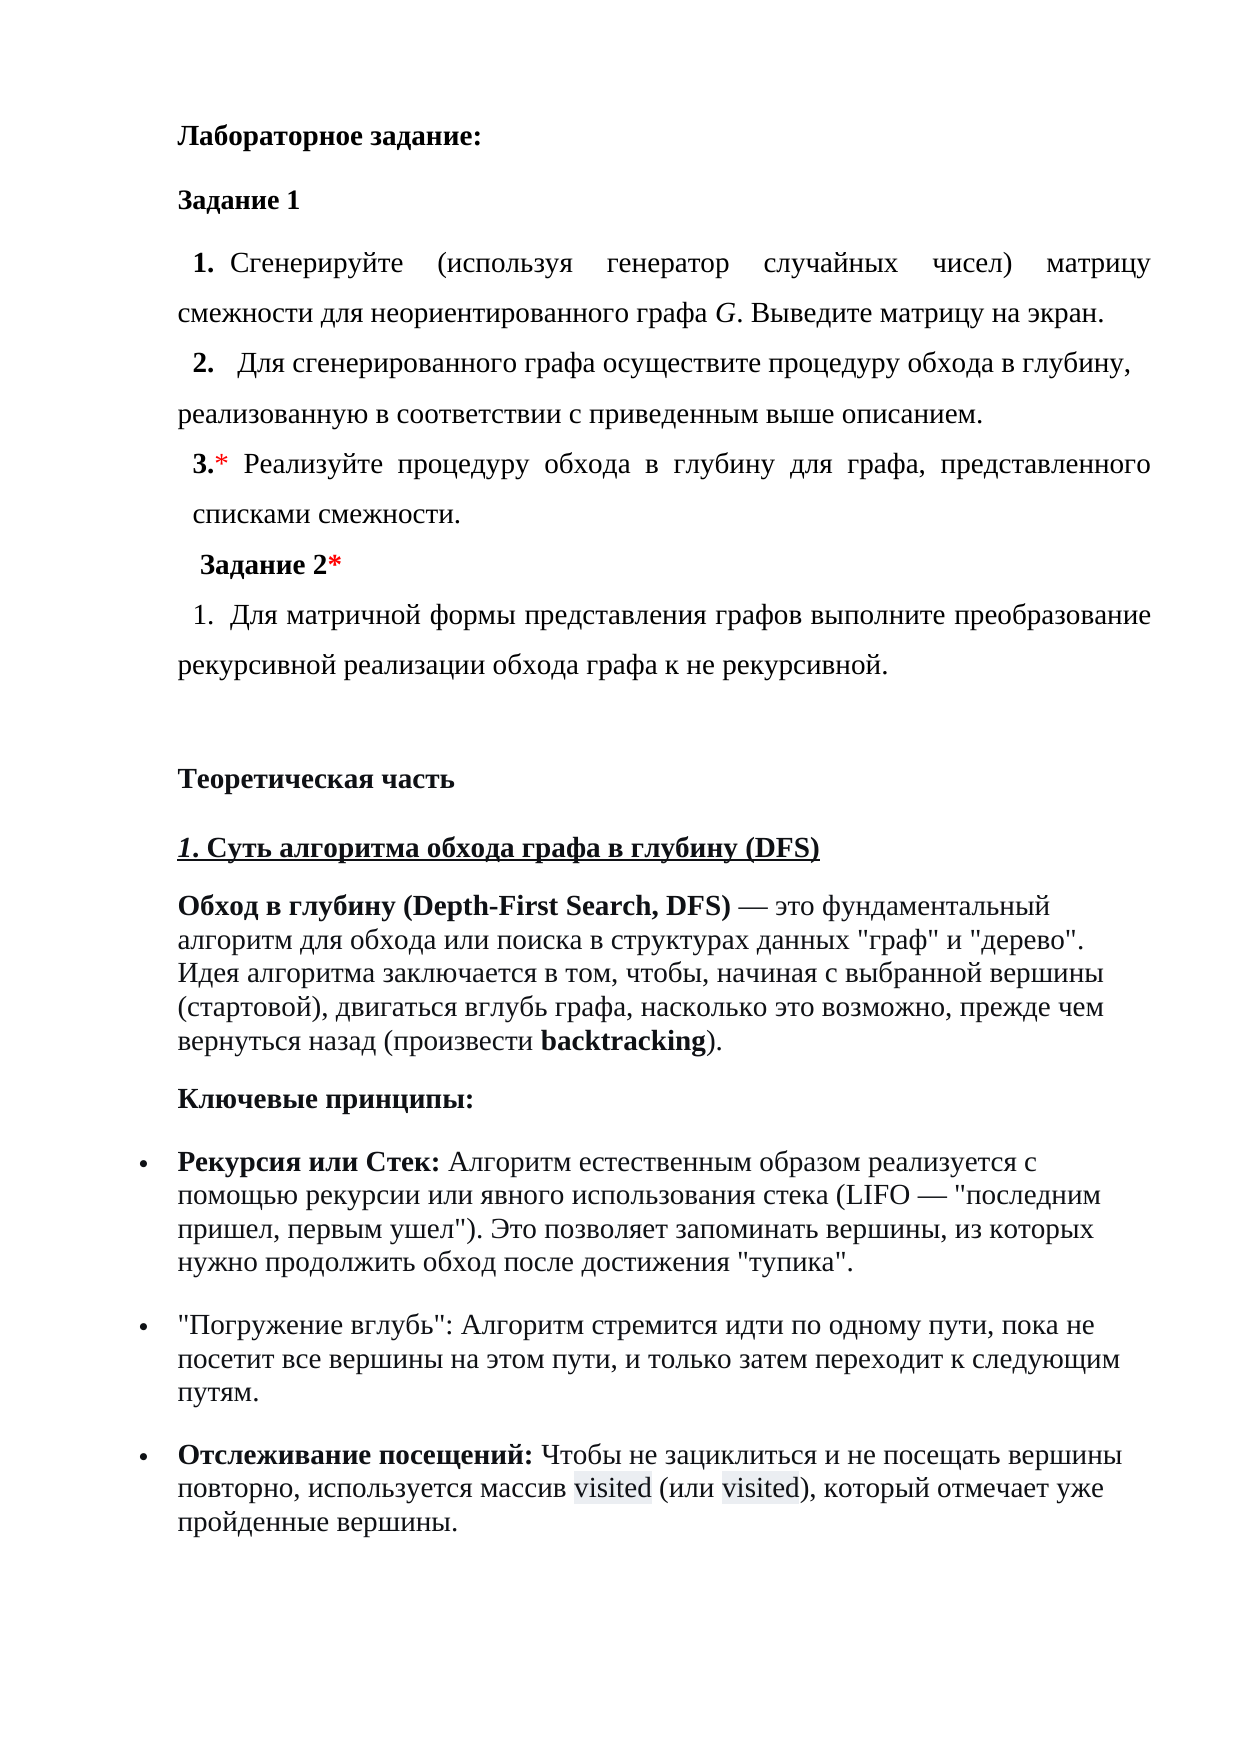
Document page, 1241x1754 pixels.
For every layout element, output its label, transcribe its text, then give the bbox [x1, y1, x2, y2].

list Рекурсия или Стек: Алгоритм естественным образом реализуется с помощью рекурсии или явного использования стека (LIFO — "последним пришел, первым ушел"). Это позволяет запоминать вершины, из которых нужно продолжить обход после достижения "тупика". [140, 1144, 1152, 1278]
text Лабораторное задание: [177, 118, 1152, 152]
text Ключевые принципы: [177, 1081, 1152, 1115]
text Обход в глубину (Depth-First Search, DFS) — это фундаментальный алгоритм для обхода или поиска в структурах данных "граф" и "дерево". Идея алгоритма заключается в том, чтобы, начиная с выбранной вершины (стартовой), двигаться вглубь графа, насколько это возможно, прежде чем вернуться назад (произвести backtracking). [177, 888, 1152, 1056]
list Для сгенерированного графа осуществите процедуру обхода в глубину, реализованную в соответствии с приведенным выше описанием. [177, 346, 1152, 429]
subtitle Теоретическая часть [177, 748, 1152, 795]
subtitle Задание 1 [177, 183, 1152, 216]
list Отслеживание посещений: Чтобы не зациклиться и не посещать вершины повторно, используется массив visited (или visited), который отмечает уже пройденные вершины. [140, 1437, 1152, 1538]
list Сгенерируйте (используя генератор случайных чисел) матрицу смежности для неориентированного графа G. Выведите матрицу на экран. [177, 245, 1152, 329]
list "Погружение вглубь": Алгоритм стремится идти по одному пути, пока не посетит все вершины на этом пути, и только затем переходит к следующим путям. [140, 1307, 1152, 1408]
list 3.* Реализуйте процедуру обхода в глубину для графа, представленного списками смежности. [192, 446, 1152, 530]
list Задание 2* [192, 547, 1152, 580]
subtitle 1. Суть алгоритма обхода графа в глубину (DFS) [177, 820, 1152, 863]
list Для матричной формы представления графов выполните преобразование рекурсивной реализации обхода графа к не рекурсивной. [177, 597, 1152, 681]
